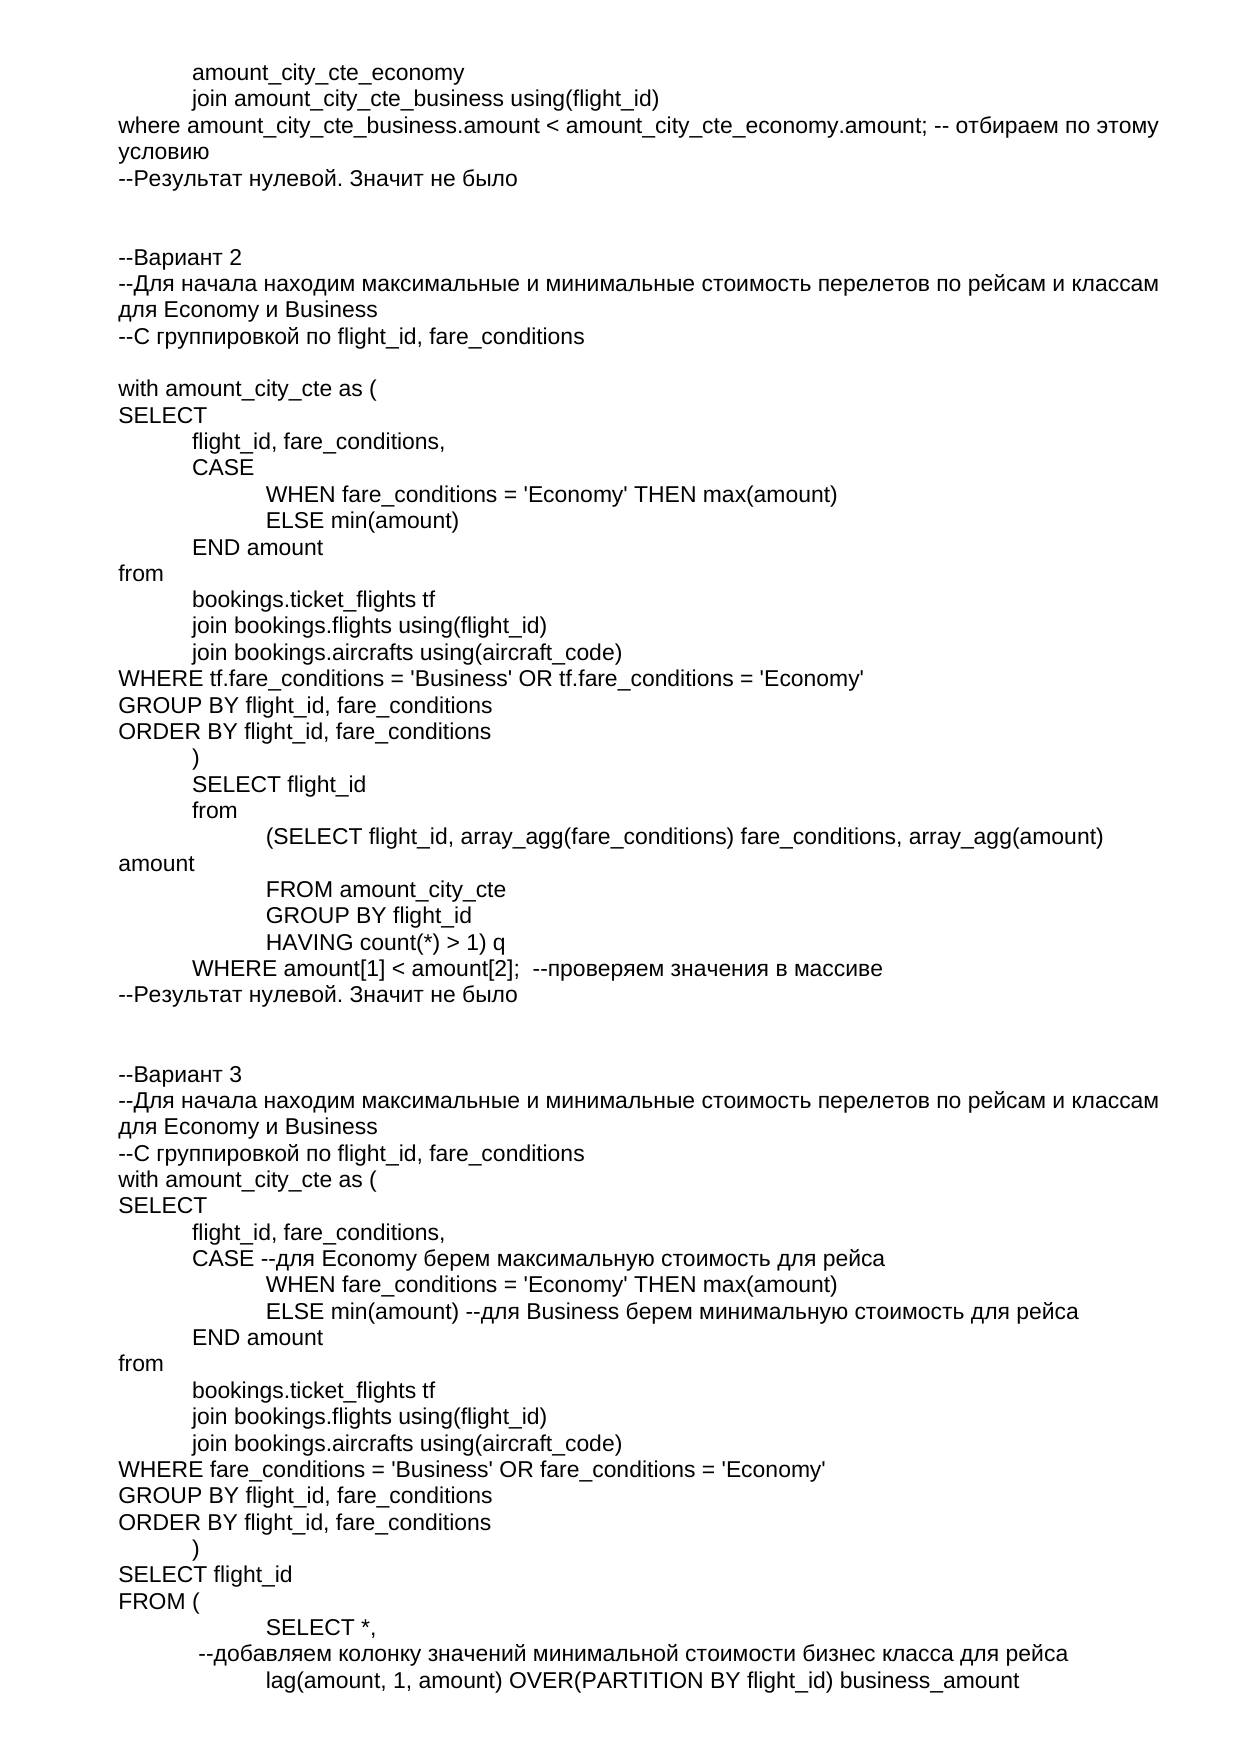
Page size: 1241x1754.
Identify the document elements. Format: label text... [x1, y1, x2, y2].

text join bookings.aircrafts using(aircraft_code) [118, 639, 1181, 665]
text CASE [118, 454, 1181, 481]
text --добавляем колонку значений минимальной стоимости бизнес класса для рейса [118, 1640, 1181, 1667]
text FROM ( [118, 1588, 1181, 1614]
text END amount [118, 1324, 1181, 1350]
text SELECT flight_id [118, 771, 1181, 797]
text --С группировкой по flight_id, fare_conditions [118, 1139, 1181, 1166]
text SELECT [118, 402, 1181, 428]
text with amount_city_cte as ( [118, 375, 1181, 402]
text from [118, 560, 1181, 586]
text ORDER BY flight_id, fare_conditions [118, 1508, 1181, 1535]
text SELECT *, [118, 1614, 1181, 1640]
text WHERE amount[1] < amount[2]; --проверяем значения в массиве [118, 955, 1181, 981]
text WHEN fare_conditions = 'Economy' THEN max(amount) [118, 1271, 1181, 1298]
text HAVING count(*) > 1) q [118, 929, 1181, 955]
text (SELECT flight_id, array_agg(fare_conditions) fare_conditions, array_agg(amount) amount [118, 823, 1181, 876]
text from [118, 797, 1181, 823]
text SELECT flight_id [118, 1561, 1181, 1588]
text join amount_city_cte_business using(flight_id) [118, 85, 1181, 112]
text --Результат нулевой. Значит не было [118, 981, 1181, 1008]
text GROUP BY flight_id, fare_conditions [118, 1482, 1181, 1508]
text ELSE min(amount) --для Business берем минимальную стоимость для рейса [118, 1298, 1181, 1324]
text WHERE tf.fare_conditions = 'Business' OR tf.fare_conditions = 'Economy' [118, 665, 1181, 692]
text ORDER BY flight_id, fare_conditions [118, 718, 1181, 744]
text --Для начала находим максимальные и минимальные стоимость перелетов по рейсам и классам для Economy и Business [118, 1087, 1181, 1139]
text amount_city_cte_economy [118, 59, 1181, 85]
text WHERE fare_conditions = 'Business' OR fare_conditions = 'Economy' [118, 1456, 1181, 1482]
text bookings.ticket_flights tf [118, 586, 1181, 612]
text GROUP BY flight_id [118, 902, 1181, 929]
text WHEN fare_conditions = 'Economy' THEN max(amount) [118, 481, 1181, 507]
text --Вариант 2 [118, 243, 1181, 270]
text lag(amount, 1, amount) OVER(PARTITION BY flight_id) business_amount [118, 1667, 1181, 1693]
text ) [118, 1535, 1181, 1561]
text with amount_city_cte as ( [118, 1166, 1181, 1192]
text ELSE min(amount) [118, 507, 1181, 533]
text SELECT [118, 1192, 1181, 1219]
text GROUP BY flight_id, fare_conditions [118, 692, 1181, 718]
text from [118, 1350, 1181, 1377]
text flight_id, fare_conditions, [118, 1219, 1181, 1245]
text flight_id, fare_conditions, [118, 428, 1181, 454]
text --С группировкой по flight_id, fare_conditions [118, 323, 1181, 349]
text END amount [118, 533, 1181, 560]
text FROM amount_city_cte [118, 876, 1181, 902]
text --Вариант 3 [118, 1061, 1181, 1087]
text --Результат нулевой. Значит не было [118, 164, 1181, 191]
text join bookings.aircrafts using(aircraft_code) [118, 1429, 1181, 1456]
text join bookings.flights using(flight_id) [118, 1403, 1181, 1429]
text join bookings.flights using(flight_id) [118, 612, 1181, 639]
text bookings.ticket_flights tf [118, 1377, 1181, 1403]
text CASE --для Economy берем максимальную стоимость для рейса [118, 1245, 1181, 1271]
text where amount_city_cte_business.amount < amount_city_cte_economy.amount; -- отбираем по этому условию [118, 112, 1181, 164]
text ) [118, 744, 1181, 771]
text --Для начала находим максимальные и минимальные стоимость перелетов по рейсам и классам для Economy и Business [118, 270, 1181, 323]
